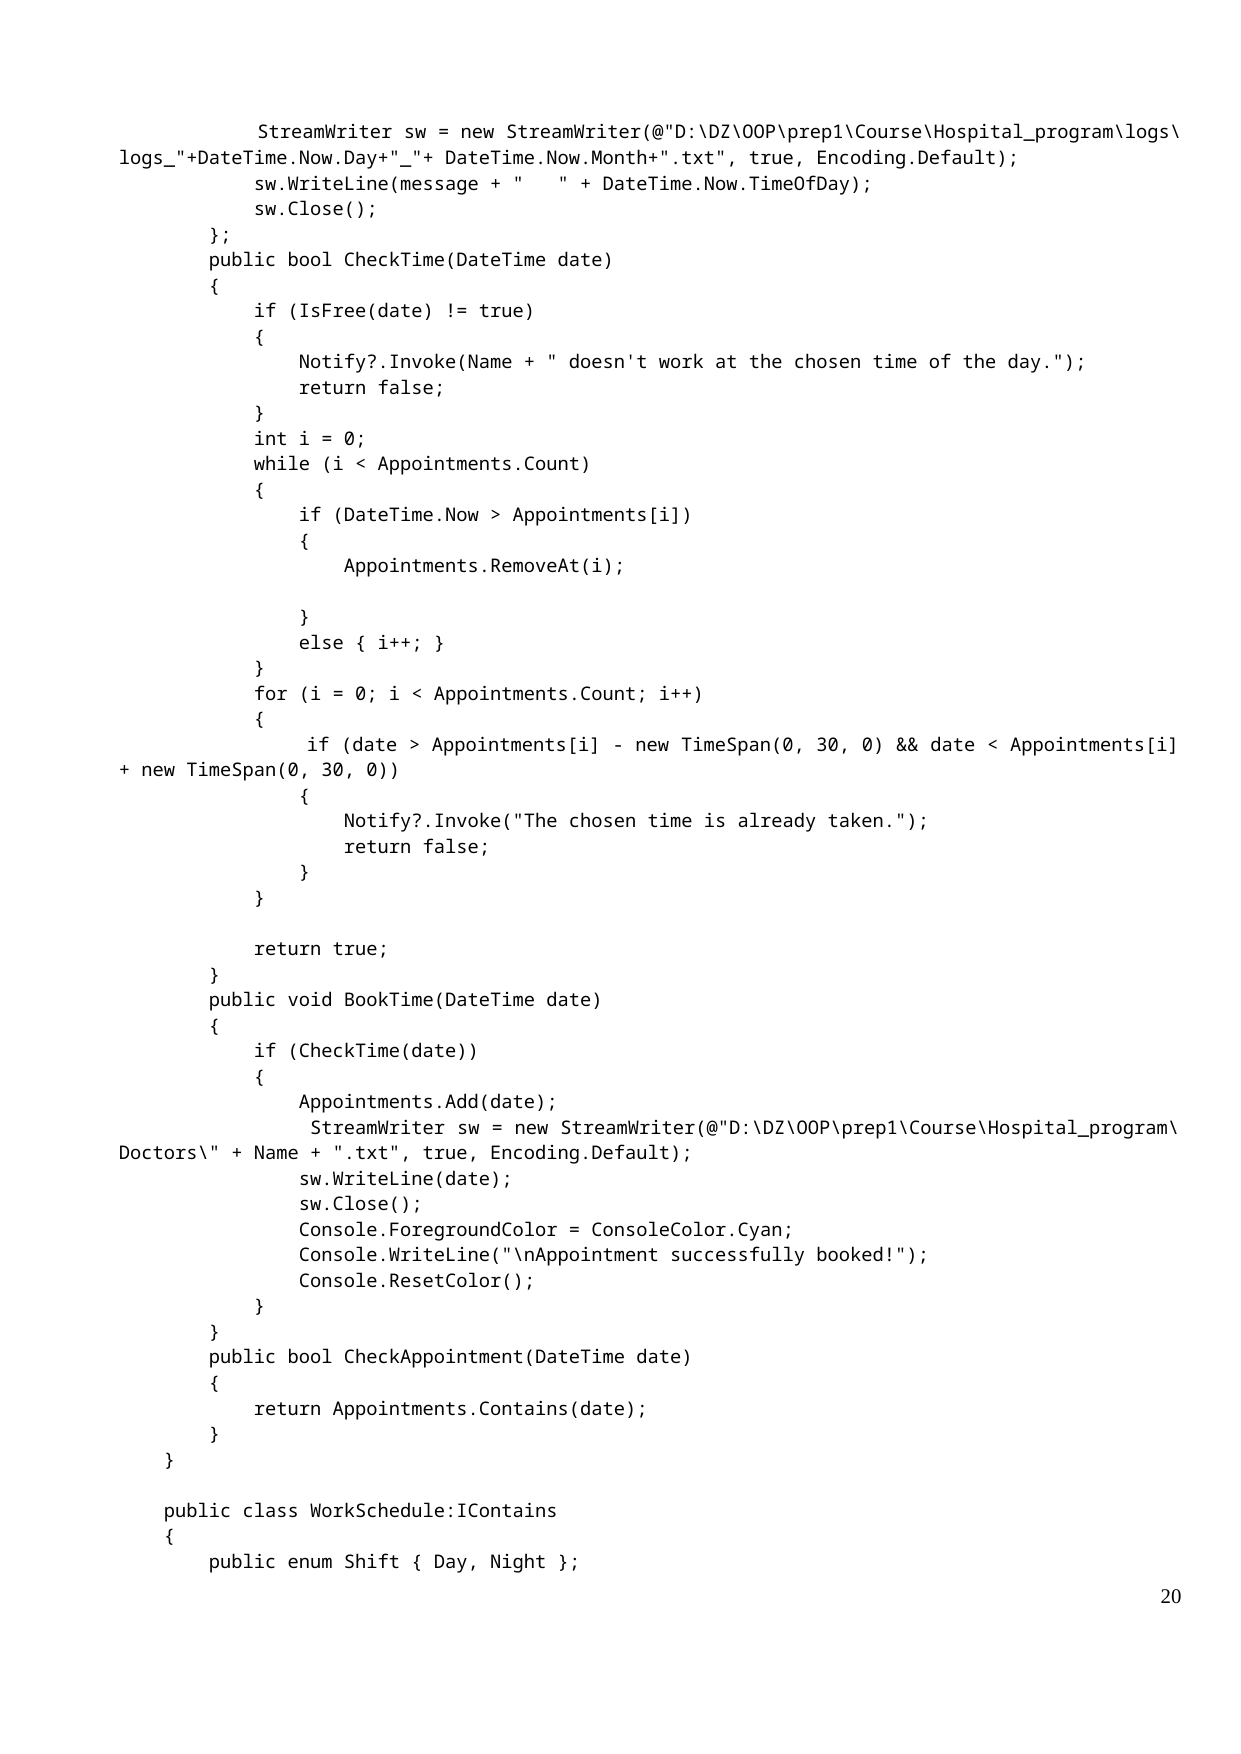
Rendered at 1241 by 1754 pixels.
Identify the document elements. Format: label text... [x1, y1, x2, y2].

text return true; [119, 935, 1181, 961]
text return Appointments.Contains(date); [119, 1395, 1181, 1420]
text Console.ForegroundColor = ConsoleColor.Cyan; [119, 1216, 1181, 1242]
text } [119, 399, 1181, 425]
text { [119, 476, 1181, 502]
text Console.WriteLine("\nAppointment successfully booked!"); [119, 1242, 1181, 1267]
text Appointments.RemoveAt(i); [119, 553, 1181, 578]
text StreamWriter sw = new StreamWriter(@"D:\DZ\OOP\prep1\Course\Hospital_program\logs\logs_"+DateTime.Now.Day+"_"+ DateTime.Now.Month+".txt", true, Encoding.Default); [119, 119, 1181, 170]
text { [119, 323, 1181, 348]
text if (IsFree(date) != true) [119, 297, 1181, 323]
text return false; [119, 374, 1181, 399]
text { [119, 1522, 1181, 1548]
text } [119, 655, 1181, 680]
text } [119, 961, 1181, 986]
text } [119, 884, 1181, 910]
text Notify?.Invoke("The chosen time is already taken."); [119, 808, 1181, 833]
text { [119, 706, 1181, 731]
text } [119, 1318, 1181, 1344]
text sw.WriteLine(date); [119, 1165, 1181, 1191]
text sw.WriteLine(message + " " + DateTime.Now.TimeOfDay); [119, 170, 1181, 195]
text } [119, 859, 1181, 884]
text } [119, 604, 1181, 629]
text public enum Shift { Day, Night }; [119, 1548, 1181, 1573]
text public bool CheckAppointment(DateTime date) [119, 1344, 1181, 1369]
text public void BookTime(DateTime date) [119, 986, 1181, 1012]
text { [119, 527, 1181, 553]
text public class WorkSchedule:IContains [119, 1497, 1181, 1522]
text Appointments.Add(date); [119, 1088, 1181, 1114]
text } [119, 1446, 1181, 1471]
text public bool CheckTime(DateTime date) [119, 246, 1181, 272]
text { [119, 1369, 1181, 1395]
text } [119, 1293, 1181, 1318]
text { [119, 272, 1181, 297]
text else { i++; } [119, 629, 1181, 655]
text Notify?.Invoke(Name + " doesn't work at the chosen time of the day."); [119, 348, 1181, 374]
text return false; [119, 833, 1181, 859]
text }; [119, 221, 1181, 246]
text Console.ResetColor(); [119, 1267, 1181, 1293]
text { [119, 782, 1181, 808]
text sw.Close(); [119, 195, 1181, 221]
text if (date > Appointments[i] - new TimeSpan(0, 30, 0) && date < Appointments[i] + new TimeSpan(0, 30, 0)) [119, 731, 1181, 782]
text { [119, 1063, 1181, 1088]
text if (DateTime.Now > Appointments[i]) [119, 502, 1181, 527]
text int i = 0; [119, 425, 1181, 451]
text for (i = 0; i < Appointments.Count; i++) [119, 680, 1181, 706]
text } [119, 1420, 1181, 1446]
text if (CheckTime(date)) [119, 1037, 1181, 1063]
text sw.Close(); [119, 1191, 1181, 1216]
text while (i < Appointments.Count) [119, 451, 1181, 476]
text { [119, 1012, 1181, 1037]
text StreamWriter sw = new StreamWriter(@"D:\DZ\OOP\prep1\Course\Hospital_program\Doctors\" + Name + ".txt", true, Encoding.Default); [119, 1114, 1181, 1165]
